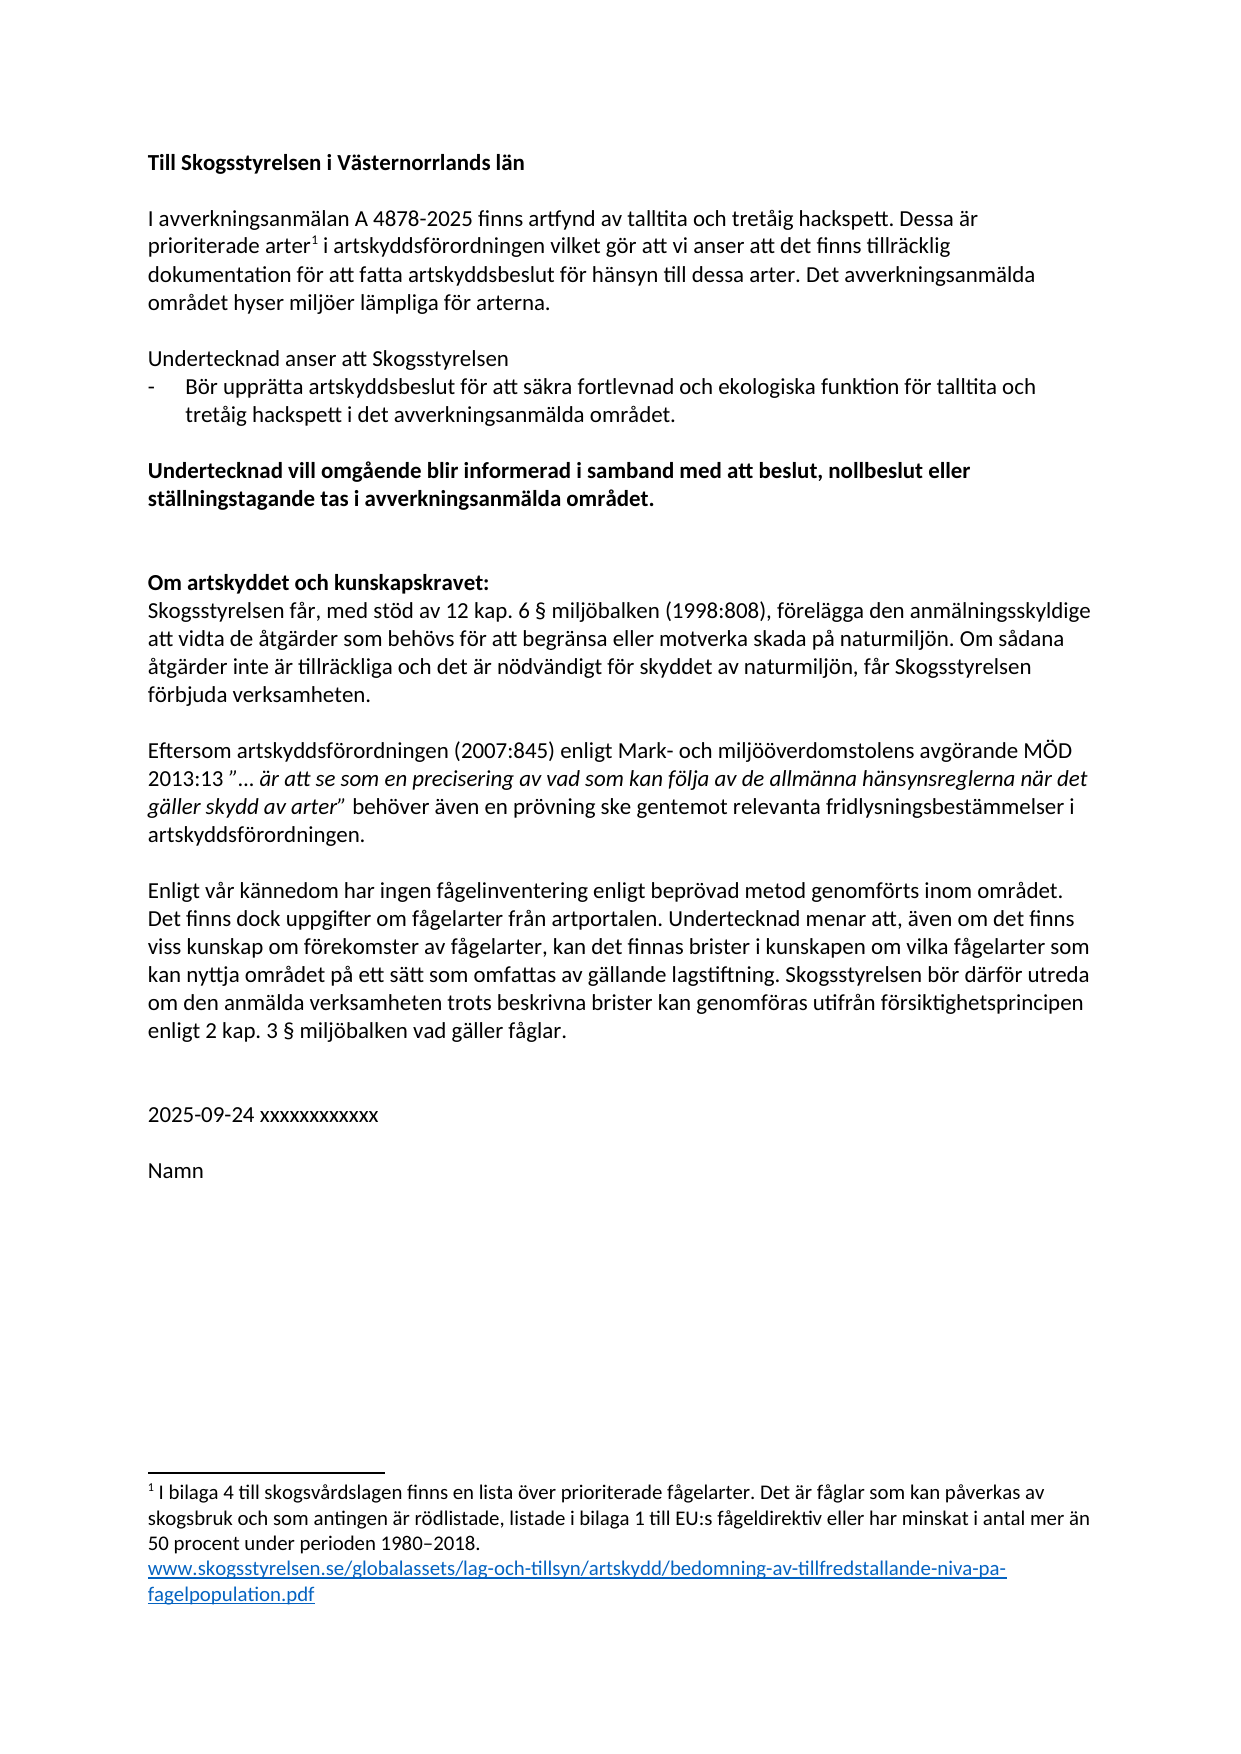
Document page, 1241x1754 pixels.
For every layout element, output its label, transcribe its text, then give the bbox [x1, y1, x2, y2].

text Till Skogsstyrelsen i Västernorrlands län [148, 148, 1093, 176]
text Eftersom artskyddsförordningen (2007:845) enligt Mark- och miljööverdomstolens avgörande MÖD 2013:13 ”… är att se som en precisering av vad som kan följa av de allmänna hänsynsreglerna när det [148, 736, 1093, 792]
text Undertecknad anser att Skogsstyrelsen [148, 344, 1093, 372]
text Undertecknad vill omgående blir informerad i samband med att beslut, nollbeslut eller ställningstagande tas i avverkningsanmälda området. [148, 456, 1093, 512]
text I avverkningsanmälan A 4878-2025 finns artfynd av talltita och tretåig hackspett. Dessa är prioriterade arter i artskyddsförordningen vilket gör att vi anser att det finns tillräcklig dokumentation för att fatta artskyddsbeslut för hänsyn till dessa arter. Det avverkningsanmälda området hyser miljöer lämpliga för arterna. [148, 204, 1093, 316]
text 2025-09-24 xxxxxxxxxxxx [148, 1100, 1093, 1128]
text Namn [148, 1156, 1093, 1184]
text Skogsstyrelsen får, med stöd av 12 kap. 6 § miljöbalken (1998:808), förelägga den anmälningsskyldige att vidta de åtgärder som behövs för att begränsa eller motverka skada på naturmiljön. Om sådana åtgärder inte är tillräckliga och det är nödvändigt för skyddet av naturmiljön, får Skogsstyrelsen förbjuda verksamheten. [148, 596, 1093, 708]
text Om artskyddet och kunskapskravet: [148, 568, 1093, 596]
list Bör upprätta artskyddsbeslut för att säkra fortlevnad och ekologiska funktion för talltita och tretåig hackspett i det avverkningsanmälda området. [148, 372, 1093, 428]
text gäller skydd av arter” behöver även en prövning ske gentemot relevanta fridlysningsbestämmelser i artskyddsförordningen. [148, 792, 1093, 848]
text Enligt vår kännedom har ingen fågelinventering enligt beprövad metod genomförts inom området. Det finns dock uppgifter om fågelarter från artportalen. Undertecknad menar att, även om det finns viss kunskap om förekomster av fågelarter, kan det finnas brister i kunskapen om vilka fågelarter som kan nyttja området på ett sätt som omfattas av gällande lagstiftning. Skogsstyrelsen bör därför utreda om den anmälda verksamheten trots beskrivna brister kan genomföras utifrån försiktighetsprincipen enligt 2 kap. 3 § miljöbalken vad gäller fåglar. [148, 876, 1093, 1044]
